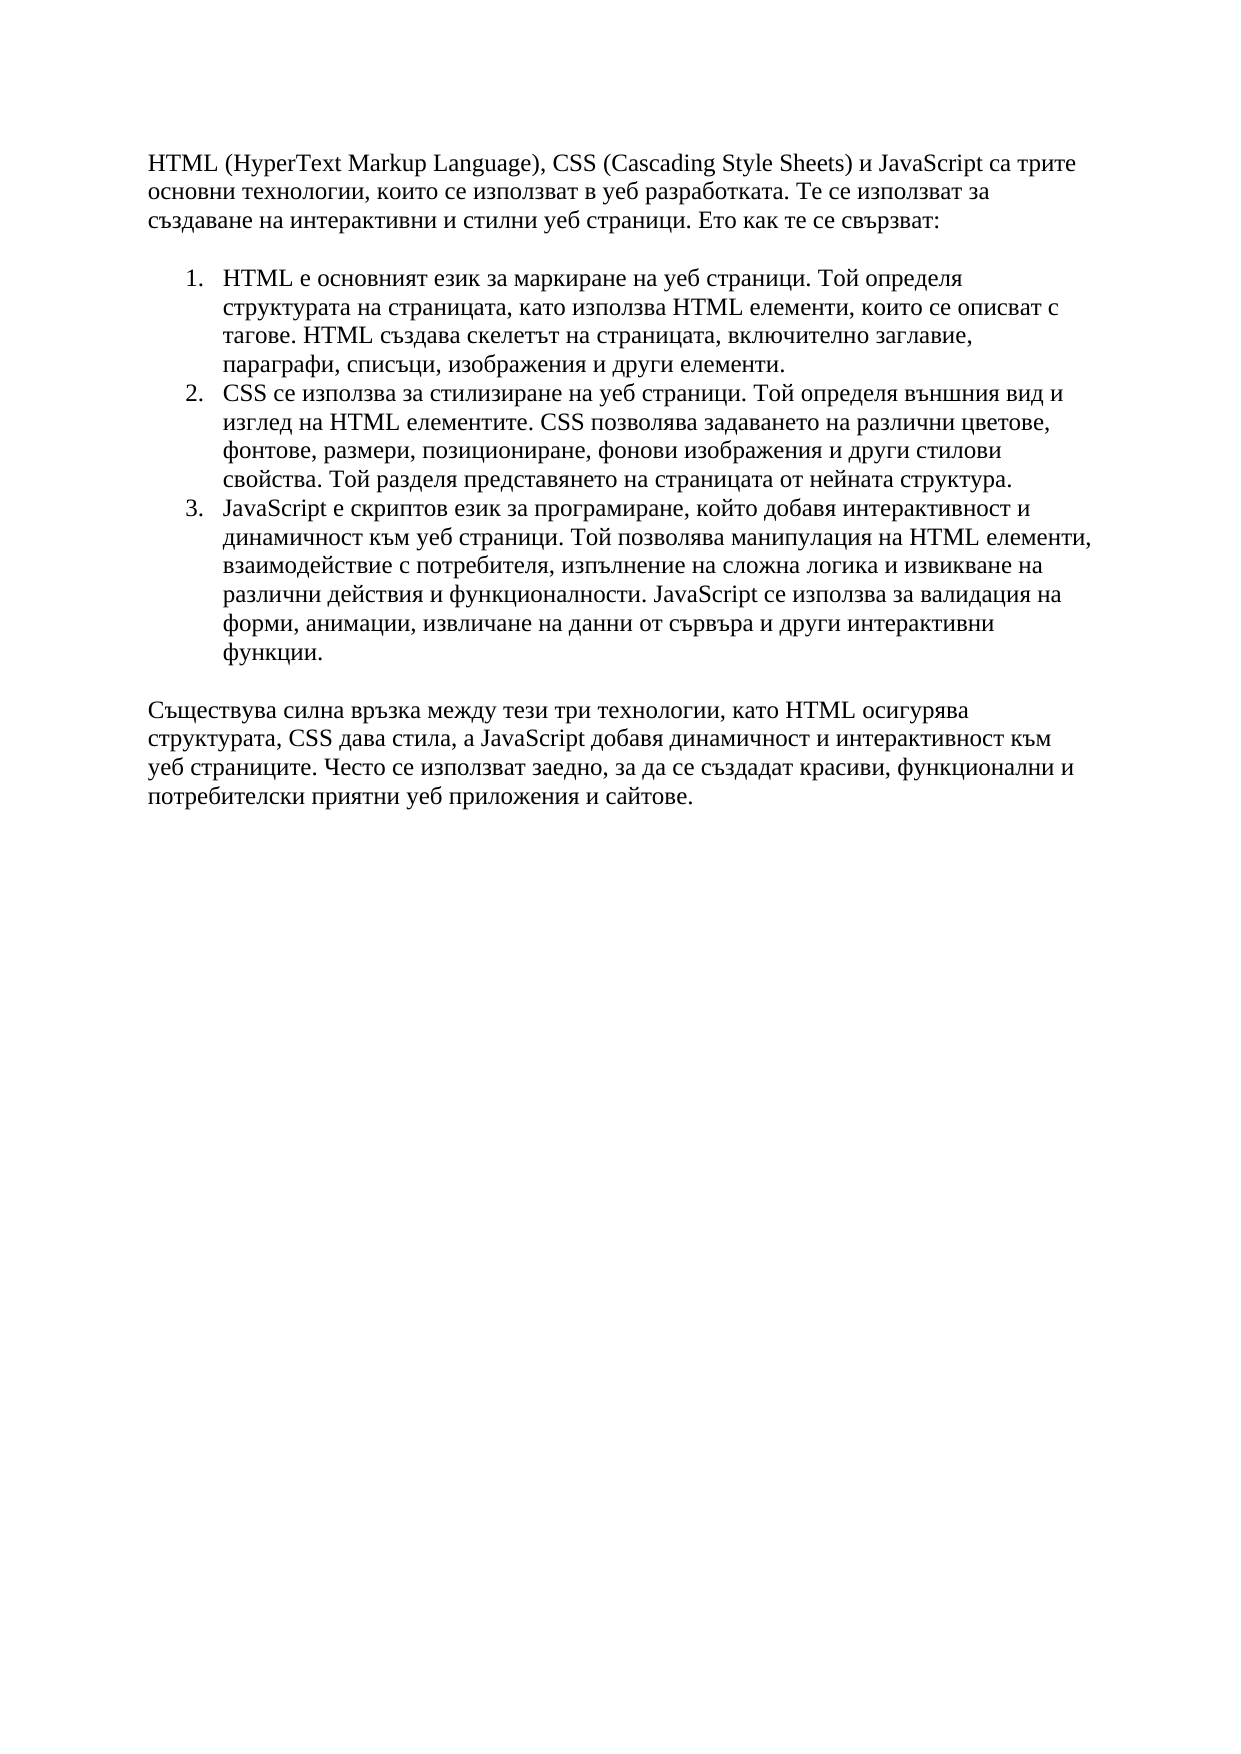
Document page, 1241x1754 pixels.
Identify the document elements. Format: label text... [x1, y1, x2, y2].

text HTML (HyperText Markup Language), CSS (Cascading Style Sheets) и JavaScript са трите основни технологии, които се използват в уеб разработката. Те се използват за създаване на интерактивни и стилни уеб страници. Ето как те се свързват: [148, 148, 1093, 234]
list HTML е основният език за маркиране на уеб страници. Той определя структурата на страницата, като използва HTML елементи, които се описват с тагове. HTML създава скелетът на страницата, включително заглавие, параграфи, списъци, изображения и други елементи. [185, 263, 1093, 378]
list JavaScript е скриптов език за програмиране, който добавя интерактивност и динамичност към уеб страници. Той позволява манипулация на HTML елементи, взаимодействие с потребителя, изпълнение на сложна логика и извикване на различни действия и функционалности. JavaScript се използва за валидация на форми, анимации, извличане на данни от сървъра и други интерактивни функции. [185, 551, 1093, 724]
text Съществува силна връзка между тези три технологии, като HTML осигурява структурата, CSS дава стила, а JavaScript добавя динамичност и интерактивност към уеб страниците. Често се използват заедно, за да се създадат красиви, функционални и потребителски приятни уеб приложения и сайтове. [148, 753, 1093, 868]
list CSS се използва за стилизиране на уеб страници. Той определя външния вид и изглед на HTML елементите. CSS позволява задаването на различни цветове, фонтове, размери, позициониране, фонови изображения и други стилови свойства. Той разделя представянето на страницата от нейната структура. [185, 407, 1093, 522]
